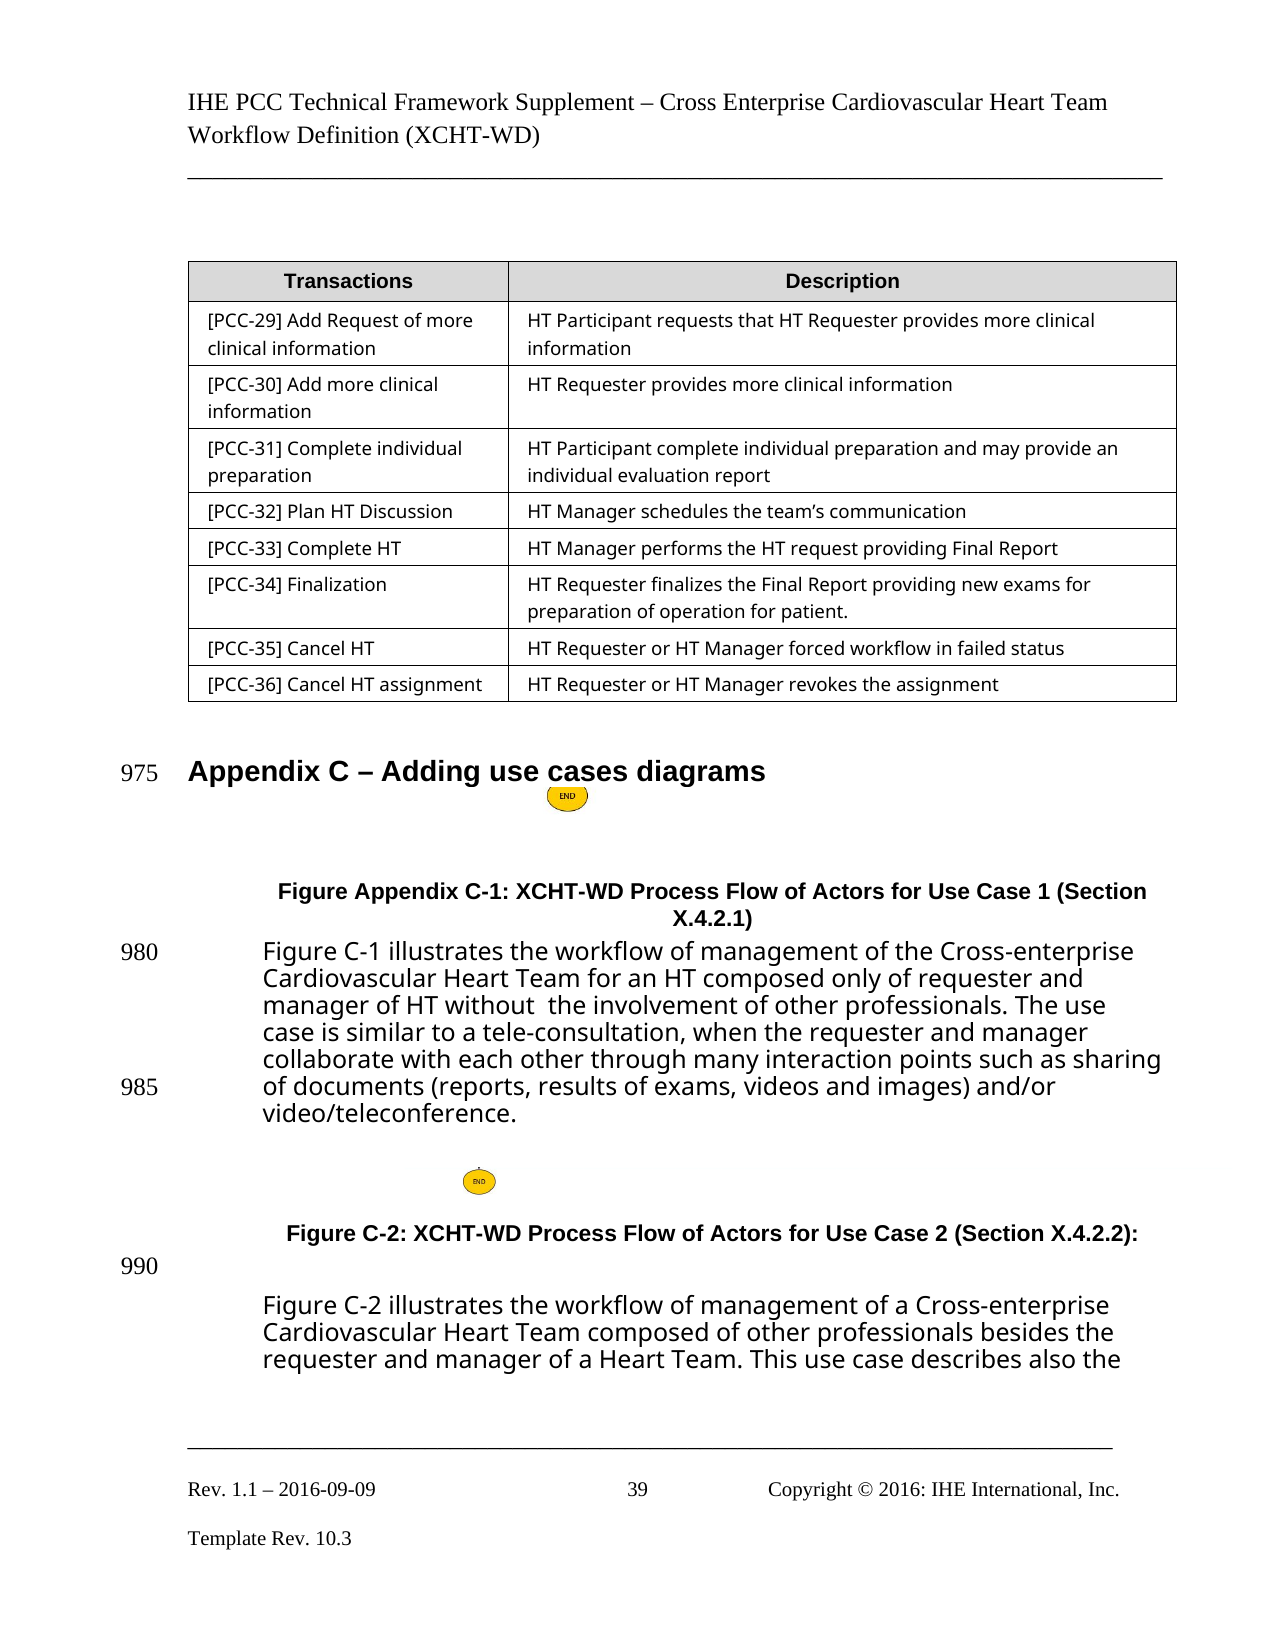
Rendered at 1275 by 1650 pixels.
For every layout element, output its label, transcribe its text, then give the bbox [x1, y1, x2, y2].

table_cell HT Requester provides more clinical information [509, 366, 1176, 428]
text Figure C-1 illustrates the workflow of management of the Cross-enterprise Cardiovascular Heart Team for an HT composed only of requester and manager of HT without the involvement of other professionals. The use case is similar to a tele-consultation, when the requester and manager collaborate with each other through many interaction points such as sharing of documents (reports, results of exams, videos and images) and/or video/teleconference. [262, 938, 1162, 1128]
table_cell HT Manager performs the HT request providing Final Report [509, 529, 1176, 564]
table_cell HT Requester or HT Manager forced workflow in failed status [509, 629, 1176, 664]
table_cell [PCC-35] Cancel HT [189, 629, 508, 664]
table_cell [PCC-31] Complete individual preparation [189, 429, 508, 492]
table_cell [PCC-30] Add more clinical information [189, 366, 508, 428]
table_cell HT Participant requests that HT Requester provides more clinical information [509, 302, 1176, 364]
table_cell HT Requester finalizes the Final Report providing new exams for preparation of operation for patient. [509, 566, 1176, 628]
table_header Description [509, 262, 1176, 301]
table_cell [PCC-29] Add Request of more clinical information [189, 302, 508, 364]
table_cell [PCC-34] Finalization [189, 566, 508, 628]
subtitle Appendix C – Adding use cases diagrams [187, 754, 1162, 788]
picture [320, 787, 1105, 821]
table_cell [PCC-32] Plan HT Discussion [189, 493, 508, 528]
table_cell HT Participant complete individual preparation and may provide an individual evaluation report [509, 429, 1176, 492]
table_cell HT Manager schedules the team’s communication [509, 493, 1176, 528]
title Figure C-2: XCHT-WD Process Flow of Actors for Use Case 2 (Section X.4.2.2): [262, 1220, 1162, 1247]
table_cell [PCC-36] Cancel HT assignment [189, 666, 508, 701]
table_cell [PCC-33] Complete HT [189, 529, 508, 564]
picture [262, 1167, 1238, 1202]
title Figure Appendix C-1: XCHT-WD Process Flow of Actors for Use Case 1 (Section X.4.2.1) [262, 878, 1162, 932]
table_header Transactions [189, 262, 508, 301]
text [262, 1293, 1162, 1374]
table_cell HT Requester or HT Manager revokes the assignment [509, 666, 1176, 701]
